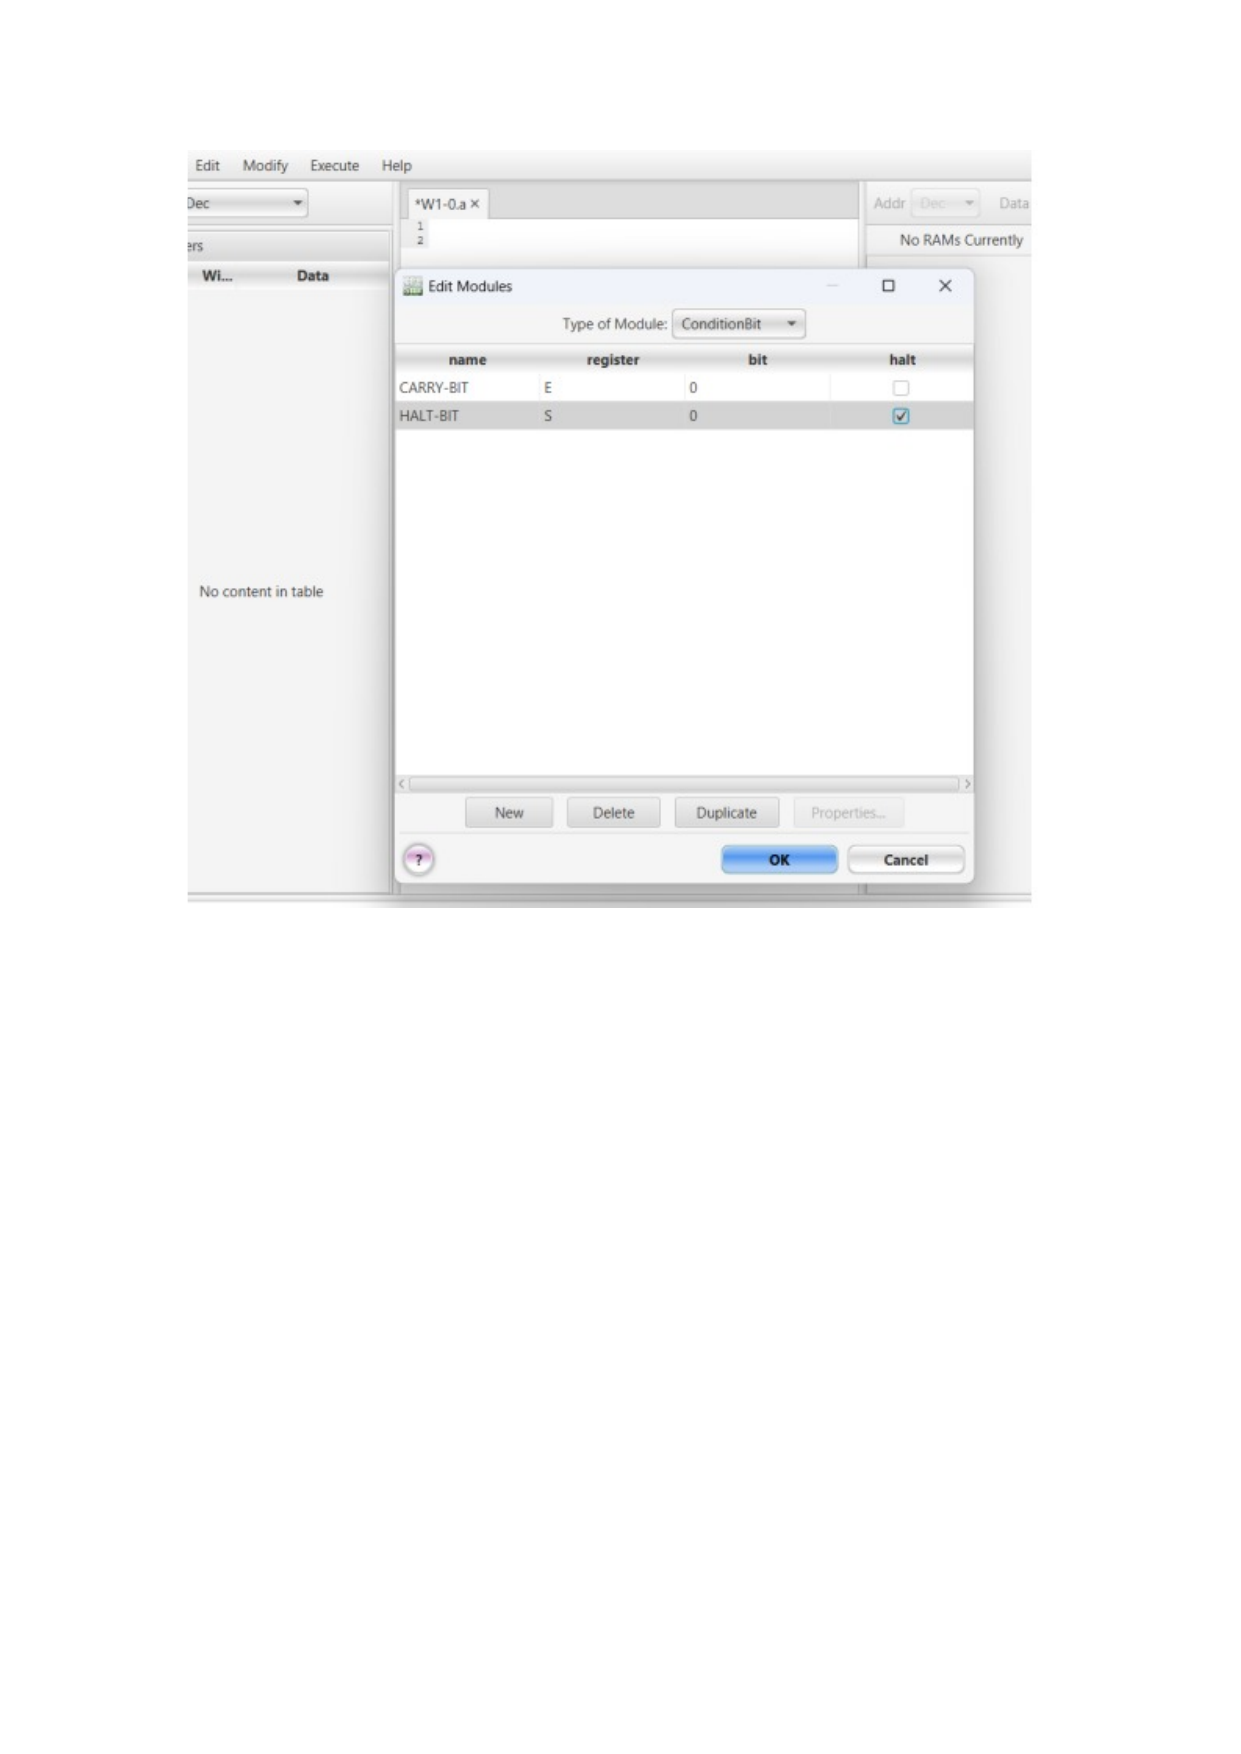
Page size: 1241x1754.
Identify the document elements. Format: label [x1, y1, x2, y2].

picture [187, 150, 1038, 908]
